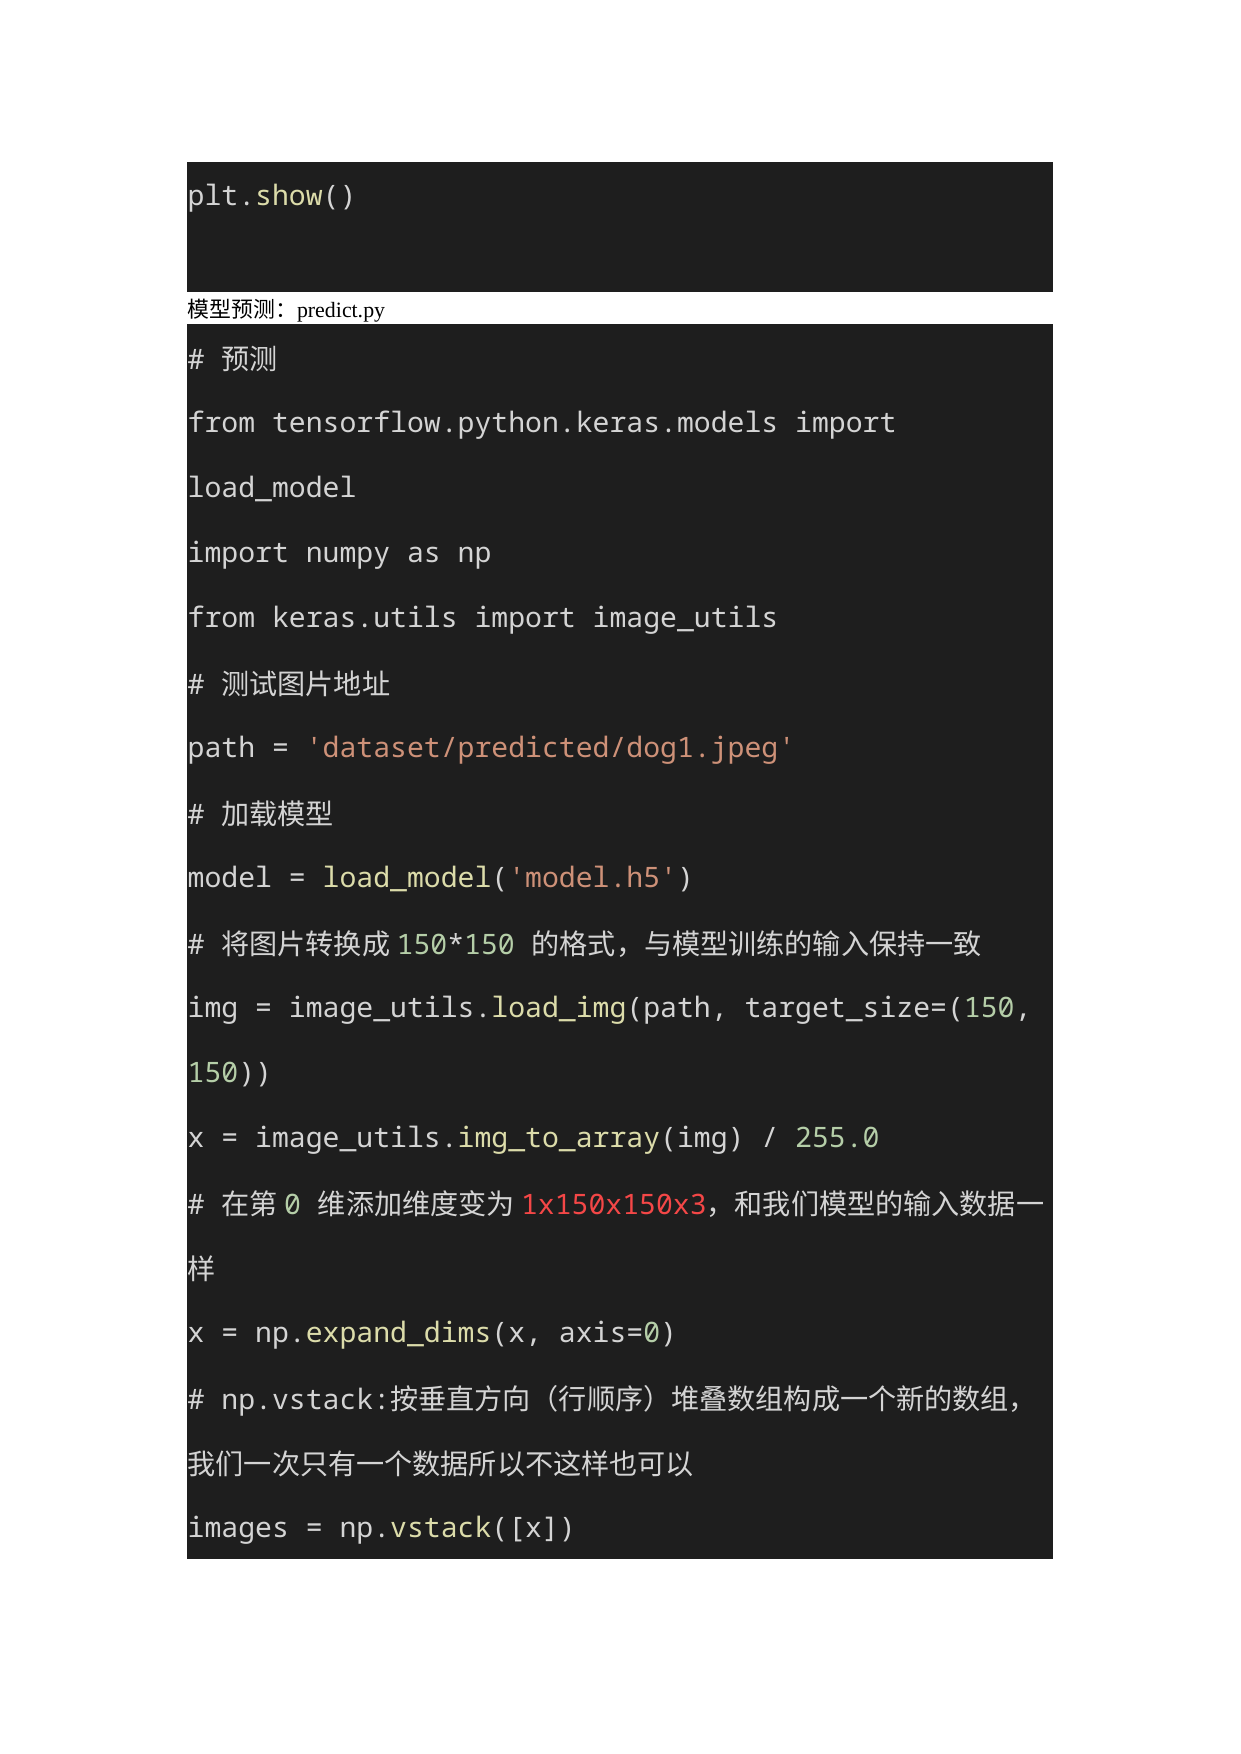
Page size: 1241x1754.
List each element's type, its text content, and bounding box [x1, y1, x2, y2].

text # 测试图片地址 [187, 649, 1053, 714]
text # np.vstack:按垂直方向（行顺序）堆叠数组构成一个新的数组，我们一次只有一个数据所以不这样也可以 [187, 1364, 1053, 1494]
text # 将图片转换成 150*150 的格式，与模型训练的输入保持一致 [187, 909, 1053, 974]
text # 预测 [187, 324, 1053, 389]
text from keras.utils import image_utils [187, 584, 1053, 649]
text import numpy as np [187, 519, 1053, 584]
text plt.show() [187, 162, 1053, 227]
text model = load_model('model.h5') [187, 844, 1053, 909]
text x = image_utils.img_to_array(img) / 255.0 [187, 1104, 1053, 1169]
text 模型预测：predict.py [187, 292, 1053, 324]
text images = np.vstack([x]) [187, 1494, 1053, 1559]
text path = 'dataset/predicted/dog1.jpeg' [187, 714, 1053, 779]
text # 加载模型 [187, 779, 1053, 844]
text img = image_utils.load_img(path, target_size=(150, 150)) [187, 974, 1053, 1104]
text from tensorflow.python.keras.models import load_model [187, 389, 1053, 519]
text x = np.expand_dims(x, axis=0) [187, 1299, 1053, 1364]
text # 在第 0 维添加维度变为 1x150x150x3，和我们模型的输入数据一样 [187, 1169, 1053, 1299]
